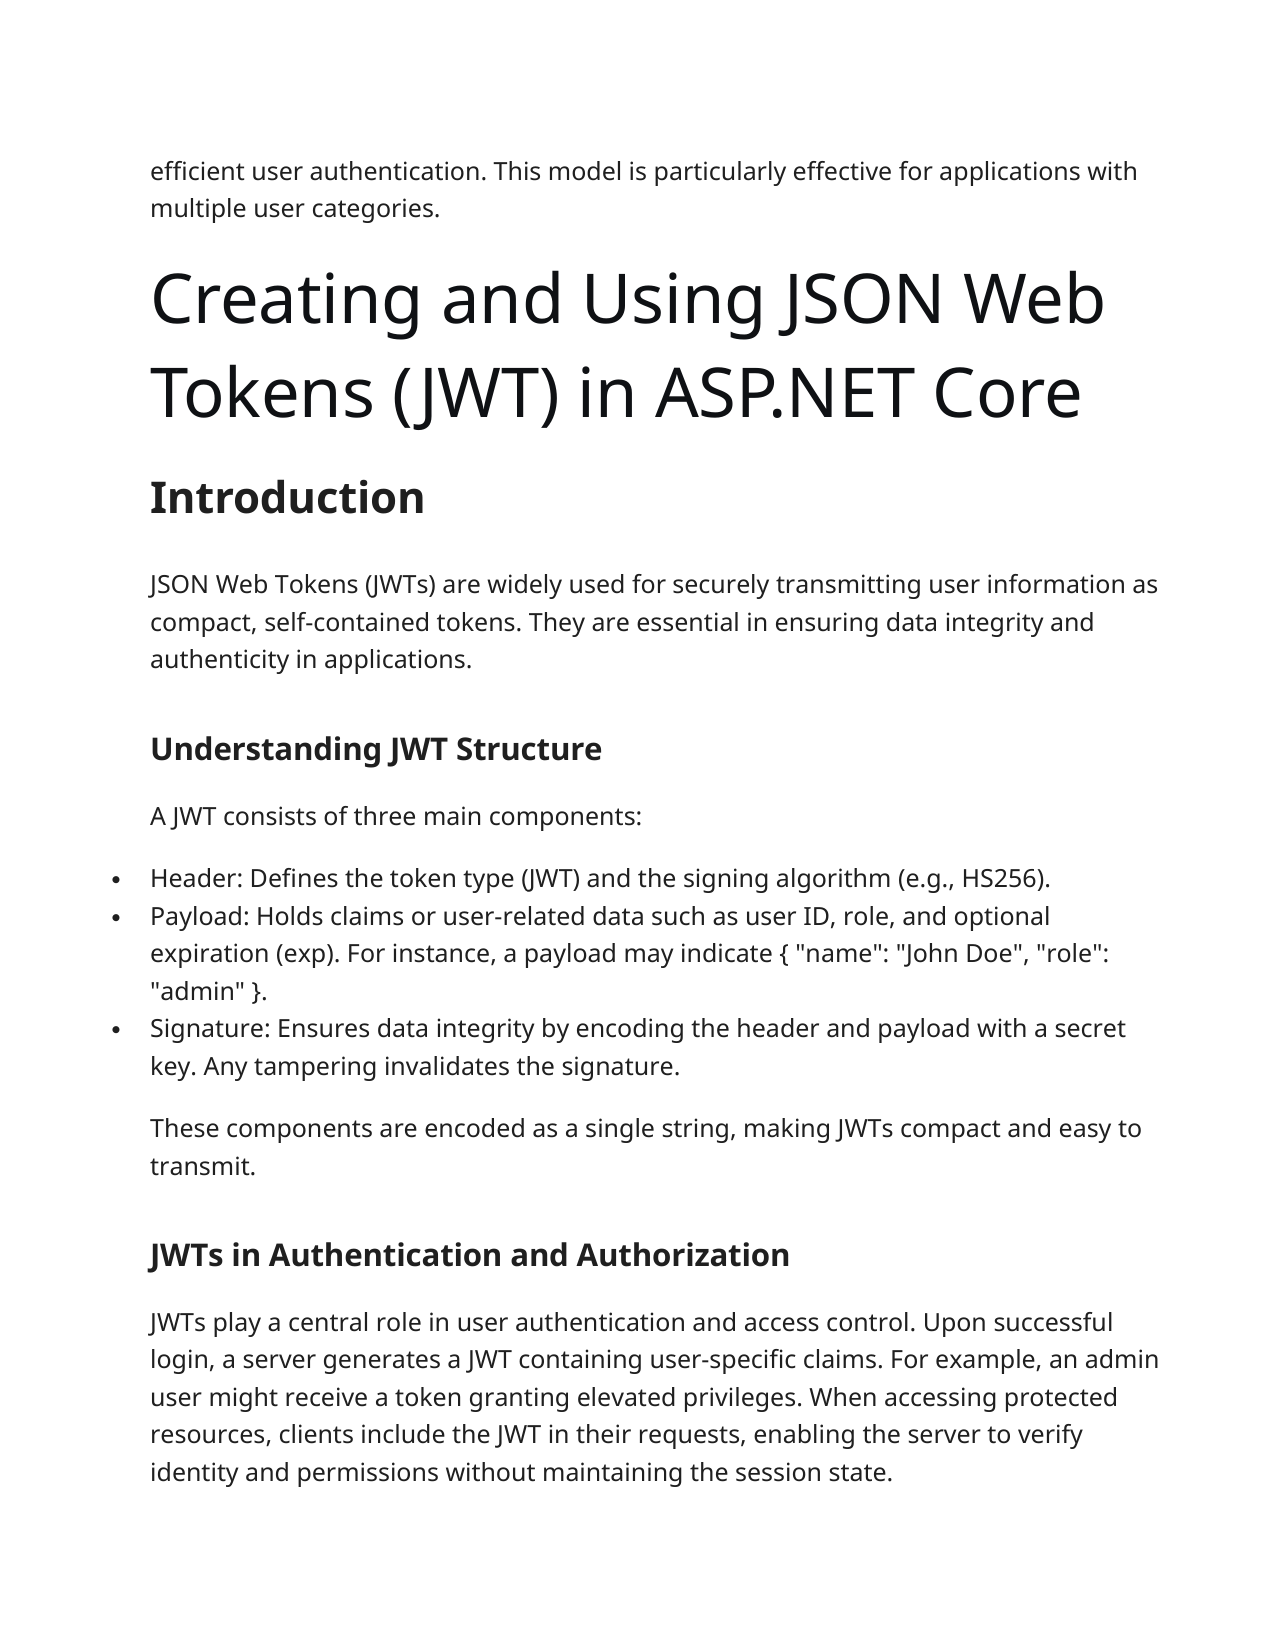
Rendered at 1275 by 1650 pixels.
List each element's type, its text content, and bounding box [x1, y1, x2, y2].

text A JWT consists of three main components: [150, 795, 1162, 832]
text JSON Web Tokens (JWTs) are widely used for securely transmitting user information as compact, self-contained tokens. They are essential in ensuring data integrity and authenticity in applications. [150, 563, 1162, 676]
list Signature: Ensures data integrity by encoding the header and payload with a secret key. Any tampering invalidates the signature. [112, 1007, 1162, 1082]
subtitle Introduction [150, 466, 1162, 526]
list Header: Defines the token type (JWT) and the signing algorithm (e.g., HS256). [112, 857, 1162, 895]
subtitle Creating and Using JSON Web Tokens (JWT) in ASP.NET Core [150, 250, 1162, 437]
text These components are encoded as a single string, making JWTs compact and easy to transmit. [150, 1107, 1162, 1182]
text JWTs play a central role in user authentication and access control. Upon successful login, a server generates a JWT containing user-specific claims. For example, an admin user might receive a token granting elevated privileges. When accessing protected resources, clients include the JWT in their requests, enabling the server to verify identity and permissions without maintaining the session state. [150, 1301, 1162, 1488]
subtitle Understanding JWT Structure [150, 726, 1162, 770]
list Payload: Holds claims or user-related data such as user ID, role, and optional expiration (exp). For instance, a payload may indicate { "name": "John Doe", "role": "admin" }. [112, 895, 1162, 1007]
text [150, 150, 1162, 225]
subtitle JWTs in Authentication and Authorization [150, 1232, 1162, 1276]
